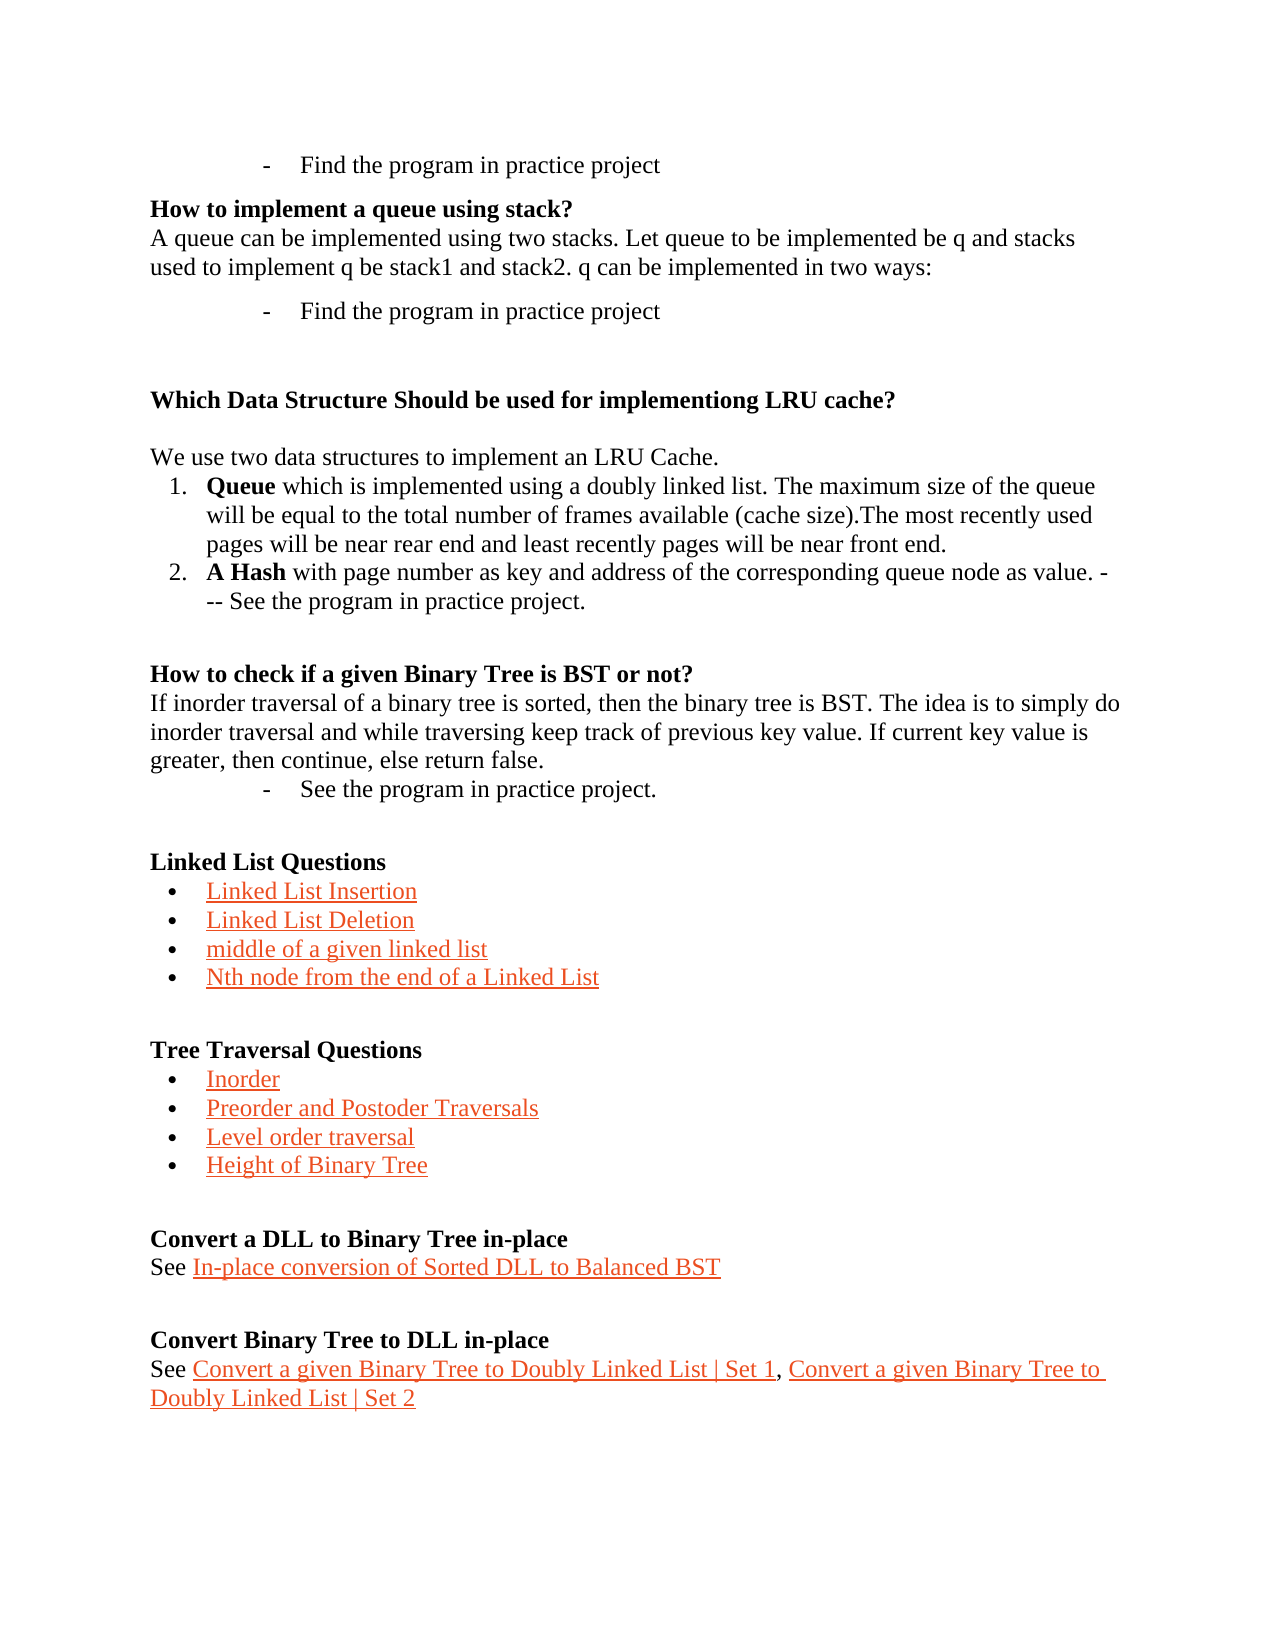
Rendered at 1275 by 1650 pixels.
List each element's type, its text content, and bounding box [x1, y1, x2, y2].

list Linked List Insertion [169, 876, 1125, 905]
text Tree Traversal Questions [150, 1036, 1125, 1064]
list Preorder and Postoder Traversals [169, 1093, 1125, 1122]
text We use two data structures to implement an LRU Cache. [150, 442, 1125, 471]
text A queue can be implemented using two stacks. Let queue to be implemented be q and stacks used to implement q be stack1 and stack2. q can be implemented in two ways: [150, 223, 1125, 281]
list Queue which is implemented using a doubly linked list. The maximum size of the queue will be equal to the total number of frames available (cache size).The most recently used pages will be near rear end and least recently pages will be near front end. [169, 471, 1125, 557]
text Convert a DLL to Binary Tree in-place See In-place conversion of Sorted DLL to Balanced BST [150, 1224, 1125, 1281]
list Level order traversal [169, 1122, 1125, 1151]
text Linked List Questions [150, 847, 1125, 876]
list Nth node from the end of a Linked List [169, 962, 1125, 991]
text Convert Binary Tree to DLL in-place See Convert a given Binary Tree to Doubly Linked List | Set 1, Convert a given Binary Tree to Doubly Linked List | Set 2 [150, 1326, 1125, 1412]
list Height of Binary Tree [169, 1151, 1125, 1179]
list Find the program in practice project [262, 150, 1125, 179]
list middle of a given linked list [169, 934, 1125, 962]
text Which Data Structure Should be used for implementiong LRU cache? [150, 385, 1125, 414]
list A Hash with page number as key and address of the corresponding queue node as value. - -- See the program in practice project. [169, 557, 1125, 615]
list Find the program in practice project [262, 296, 1125, 325]
list See the program in practice project. [262, 774, 1125, 803]
list Linked List Deletion [169, 905, 1125, 934]
text How to check if a given Binary Tree is BST or not? If inorder traversal of a binary tree is sorted, then the binary tree is BST. The idea is to simply do inorder traversal and while traversing keep track of previous key value. If current key value is greater, then continue, else return false. [150, 659, 1125, 774]
text How to implement a queue using stack? [150, 194, 1125, 223]
list Inorder [169, 1064, 1125, 1093]
